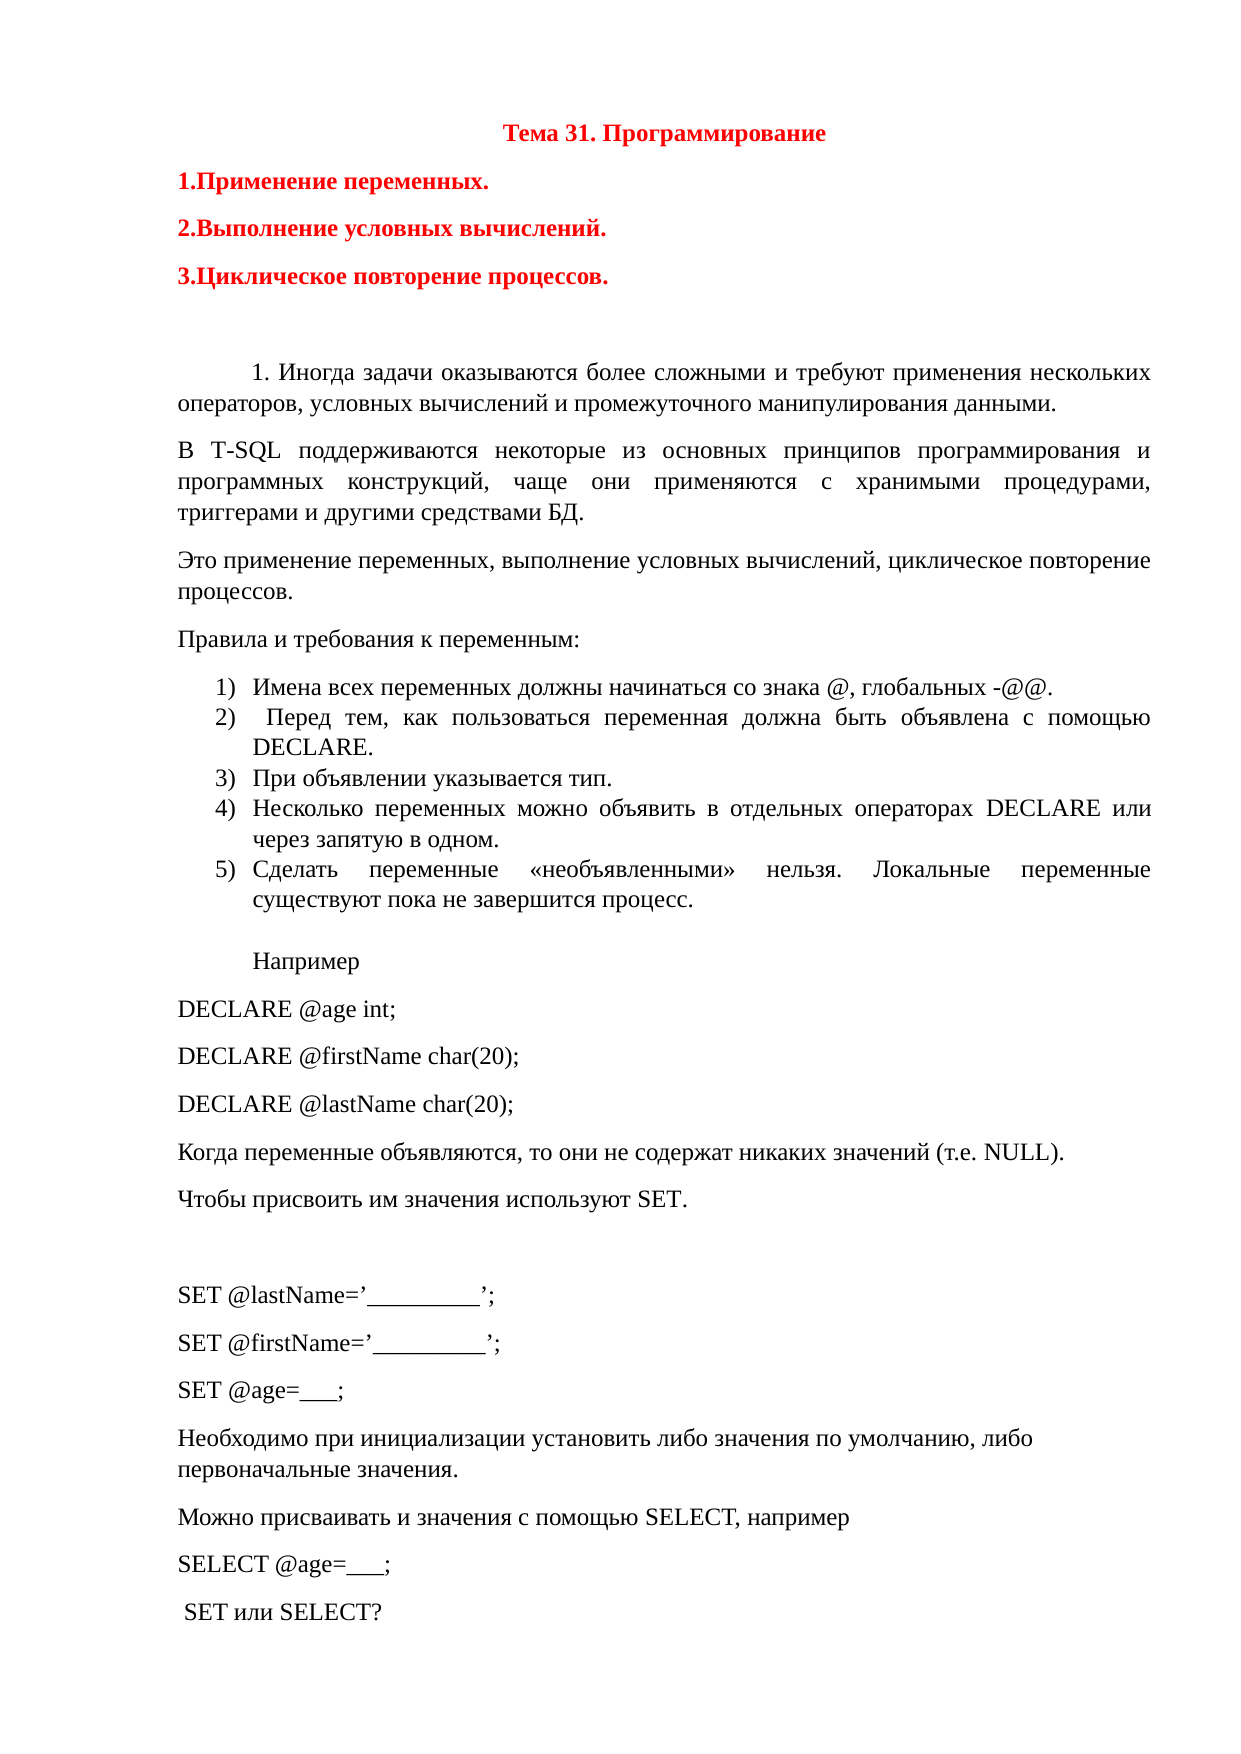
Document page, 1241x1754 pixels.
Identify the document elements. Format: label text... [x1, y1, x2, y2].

text Можно присваивать и значения с помощью SELECT, например [177, 1502, 1152, 1531]
list При объявлении указывается тип. [215, 763, 1152, 792]
text 1. Иногда задачи оказываются более сложными и требуют применения нескольких операторов, условных вычислений и промежуточного манипулирования данными. [177, 357, 1152, 416]
text Чтобы присвоить им значения используют SET. [177, 1184, 1152, 1213]
list Перед тем, как пользоваться переменная должна быть объявлена с помощью DECLARE. [215, 702, 1152, 761]
text SET @firstName=’_________’; [177, 1328, 1152, 1356]
text 1.Применение переменных. [177, 166, 1152, 194]
text Тема 31. Программирование [177, 118, 1152, 147]
list Сделать переменные «необъявленными» нельзя. Локальные переменные существуют пока не завершится процесс. [215, 854, 1152, 913]
text SET @age=___; [177, 1375, 1152, 1404]
text DECLARE @firstName char(20); [177, 1041, 1152, 1070]
text 3.Циклическое повторение процессов. [177, 261, 1152, 290]
text SELECT @age=___; [177, 1549, 1152, 1578]
text Необходимо при инициализации установить либо значения по умолчанию, либо первоначальные значения. [177, 1423, 1152, 1483]
text Когда переменные объявляются, то они не содержат никаких значений (т.е. NULL). [177, 1137, 1152, 1166]
text В T-SQL поддерживаются некоторые из основных принципов программирования и программных конструкций, чаще они применяются с хранимыми процедурами, триггерами и другими средствами БД. [177, 435, 1152, 526]
text SET @lastName=’_________’; [177, 1280, 1152, 1309]
text Это применение переменных, выполнение условных вычислений, циклическое повторение процессов. [177, 545, 1152, 605]
list Имена всех переменных должны начинаться со знака @, глобальных -@@. [215, 672, 1152, 700]
text SET или SELECT? [177, 1597, 1152, 1626]
text DECLARE @age int; [177, 994, 1152, 1022]
text 2.Выполнение условных вычислений. [177, 213, 1152, 242]
text Правила и требования к переменным: [177, 624, 1152, 653]
text DECLARE @lastName char(20); [177, 1089, 1152, 1118]
list Например [252, 946, 1152, 975]
list Несколько переменных можно объявить в отдельных операторах DECLARE или через запятую в одном. [215, 793, 1152, 852]
